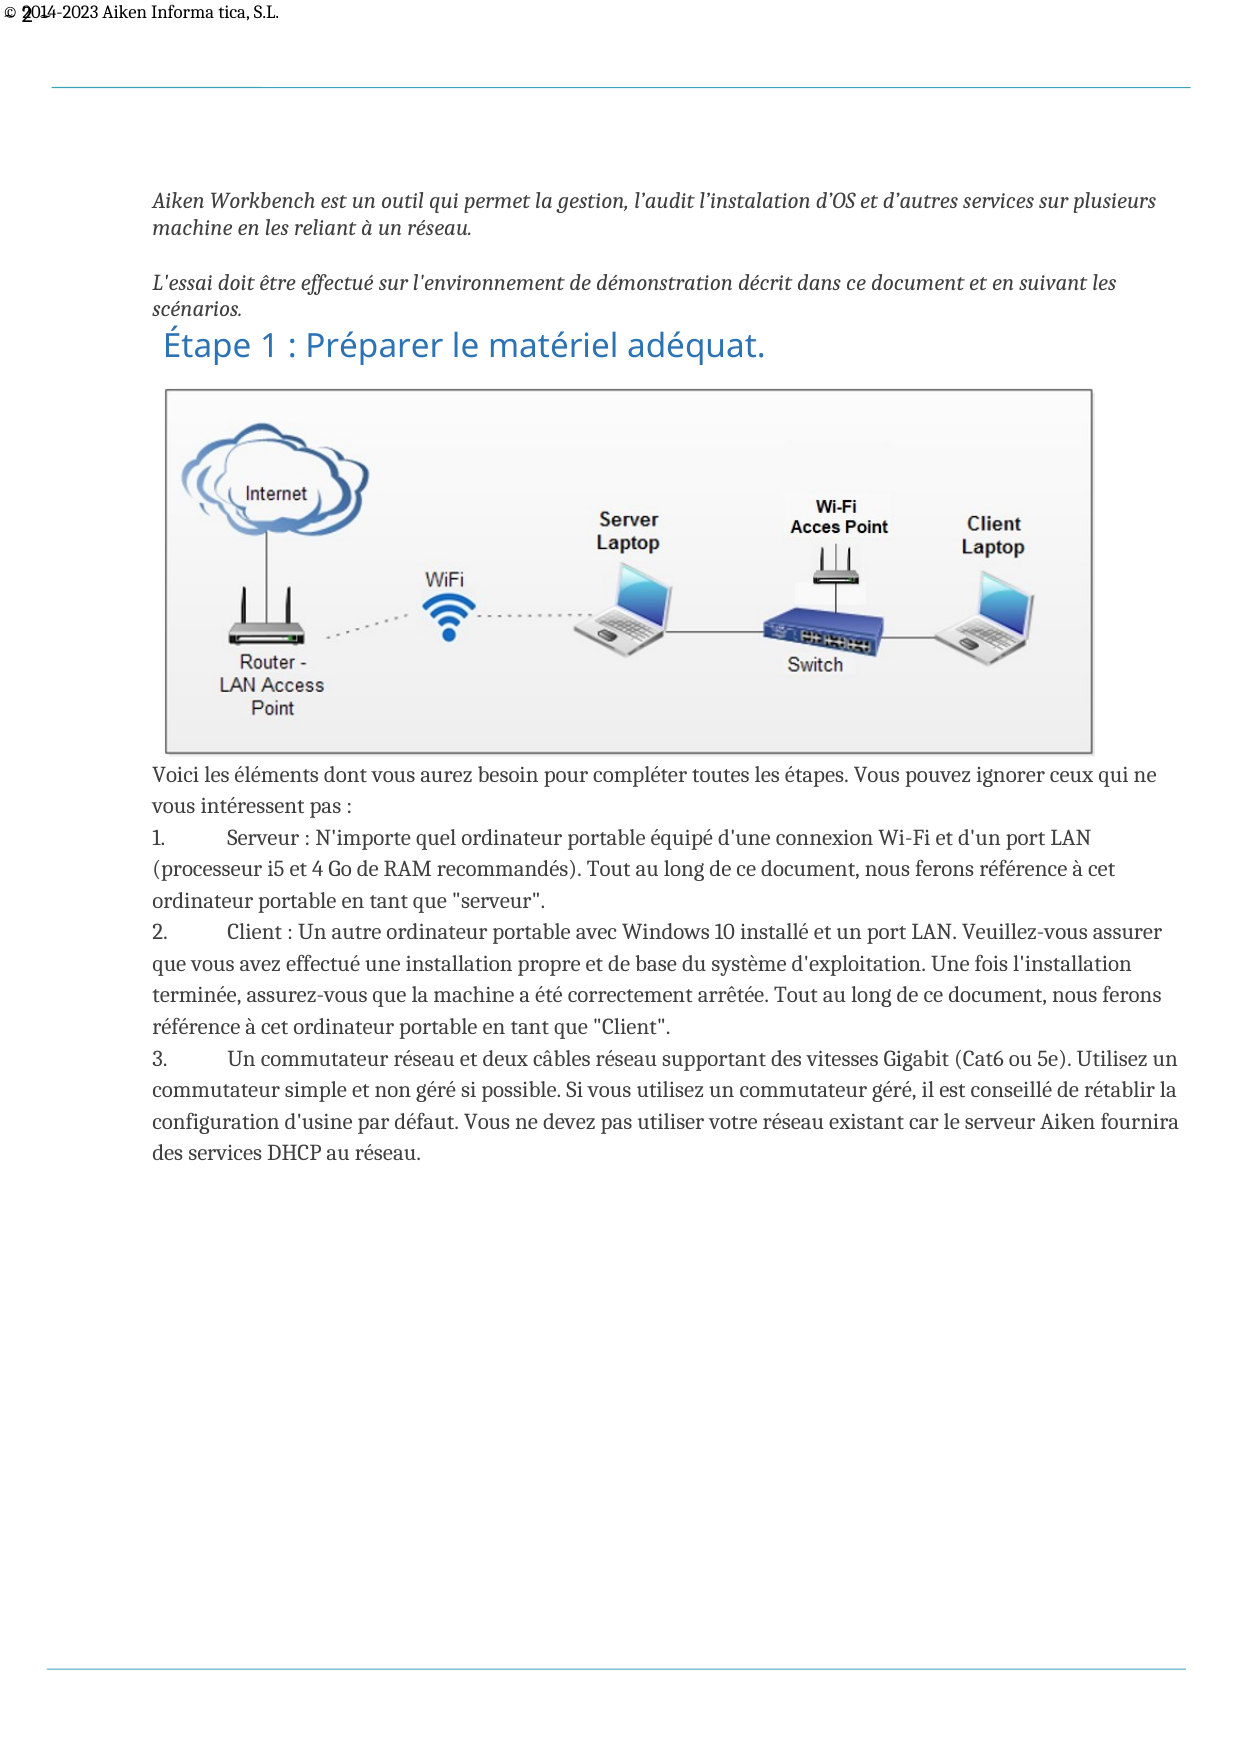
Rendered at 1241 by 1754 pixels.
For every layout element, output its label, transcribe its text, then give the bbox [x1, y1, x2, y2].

text 3. Un commutateur réseau et deux câbles réseau supportant des vitesses Gigabit (Cat6 ou 5e). Utilisez un commutateur simple et non géré si possible. Si vous utilisez un commutateur géré, il est conseillé de rétablir la configuration d'usine par défaut. Vous ne devez pas utiliser votre réseau existant car le serveur Aiken fournira des services DHCP au réseau. [152, 1045, 1201, 1166]
text 1. Serveur : N'importe quel ordinateur portable équipé d'une connexion Wi-Fi et d'un port LAN (processeur i5 et 4 Go de RAM recommandés). Tout au long de ce document, nous ferons référence à cet ordinateur portable en tant que "serveur". [152, 824, 1201, 914]
text Aiken Workbench est un outil qui permet la gestion, l’audit l’instalation d’OS et d’autres services sur plusieurs machine en les reliant à un réseau. [152, 188, 1201, 241]
text L'essai doit être effectué sur l'environnement de démonstration décrit dans ce document et en suivant les scénarios. [152, 269, 1201, 322]
picture [162, 387, 1096, 757]
subtitle Étape 1 : Préparer le matériel adéquat. [163, 322, 1201, 367]
text 2. Client : Un autre ordinateur portable avec Windows 10 installé et un port LAN. Veuillez-vous assurer que vous avez effectué une installation propre et de base du système d'exploitation. Une fois l'installation terminée, assurez-vous que la machine a été correctement arrêtée. Tout au long de ce document, nous ferons référence à cet ordinateur portable en tant que "Client". [152, 919, 1201, 1040]
